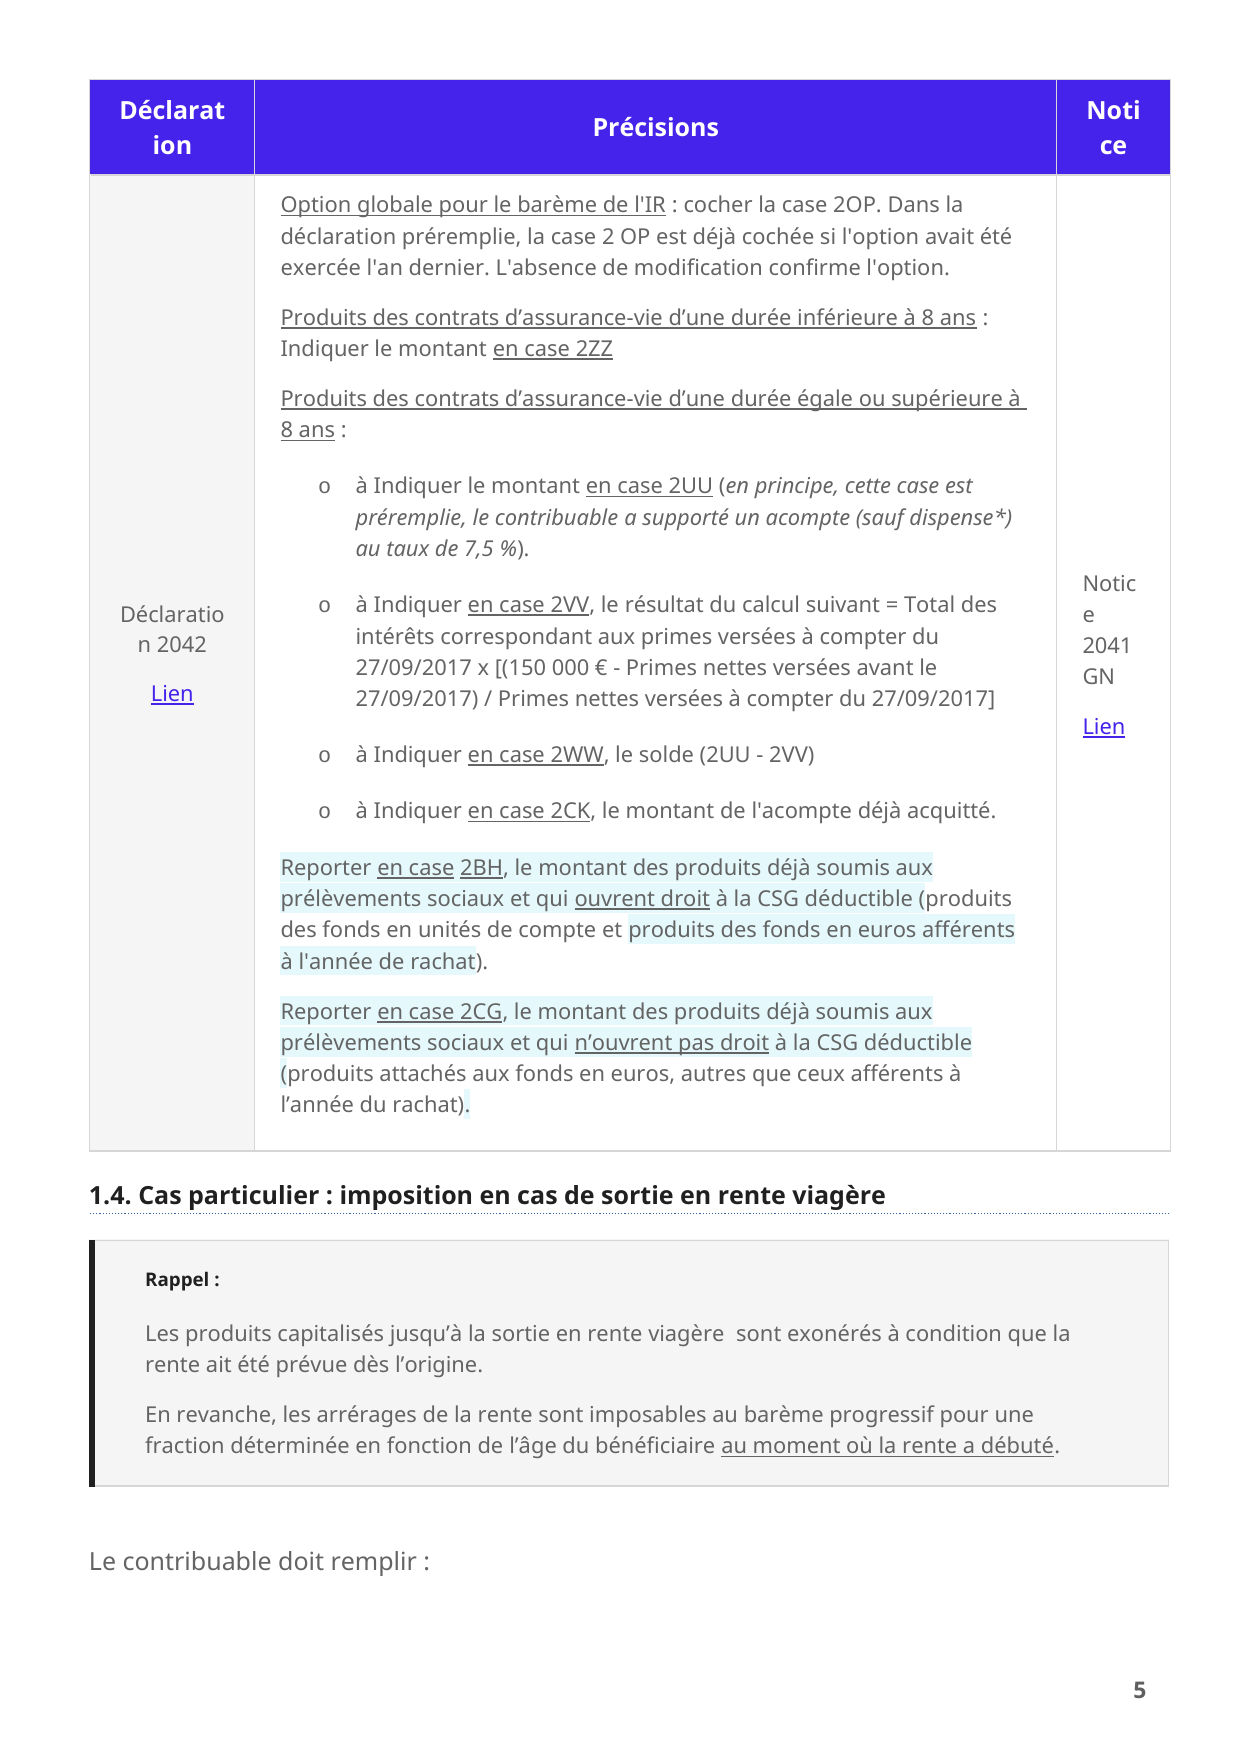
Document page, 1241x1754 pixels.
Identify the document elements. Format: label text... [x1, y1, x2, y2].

table_header Déclaration [90, 80, 254, 174]
subtitle 1.4. Cas particulier : imposition en cas de sortie en rente viagère [89, 1177, 1169, 1214]
text Les produits capitalisés jusqu’à la sortie en rente viagère sont exonérés à condition que la rente ait été prévue dès l’origine. [95, 1290, 1168, 1371]
text En revanche, les arrérages de la rente sont imposables au barème progressif pour une fraction déterminée en fonction de l’âge du bénéficiaire au moment où la rente a débuté. [95, 1371, 1168, 1485]
table_cell Déclaration 2042 Lien [90, 175, 254, 1150]
table_header Précisions [255, 80, 1056, 174]
table_cell Option globale pour le barème de l'IR : cocher la case 2OP. Dans la déclaration préremplie, la case 2 OP est déjà cochée si l'option avait été exercée l'an dernier. L'absence de modification confirme l'option. Produits des contrats d’assurance-vie d’une durée inférieure à 8 ans : Indiquer le montant en case 2ZZ Produits des contrats d’assurance-vie d’une durée égale ou supérieure à 8 ans : à Indiquer le montant en case 2UU (en principe, cette case est préremplie, le contribuable a supporté un acompte (sauf dispense*) au taux de 7,5 %). à Indiquer en case 2VV, le résultat du calcul suivant = Total des intérêts correspondant aux primes versées à compter du 27/09/2017 x [(150 000 € - Primes nettes versées avant le 27/09/2017) / Primes nettes versées à compter du 27/09/2017] à Indiquer en case 2WW, le solde (2UU - 2VV) à Indiquer en case 2CK, le montant de l'acompte déjà acquitté. Reporter en case 2BH, le montant des produits déjà soumis aux prélèvements sociaux et qui ouvrent droit à la CSG déductible (produits des fonds en unités de compte et produits des fonds en euros afférents à l'année de rachat). Reporter en case 2CG, le montant des produits déjà soumis aux prélèvements sociaux et qui n’ouvrent pas droit à la CSG déductible (produits attachés aux fonds en euros, autres que ceux afférents à l’année du rachat). [255, 176, 1056, 1150]
table_cell Notice 2041 GN Lien [1057, 176, 1170, 1150]
title Rappel : [95, 1241, 1168, 1290]
text Le contribuable doit remplir : [89, 1543, 1169, 1577]
table_header Notice [1057, 80, 1170, 174]
